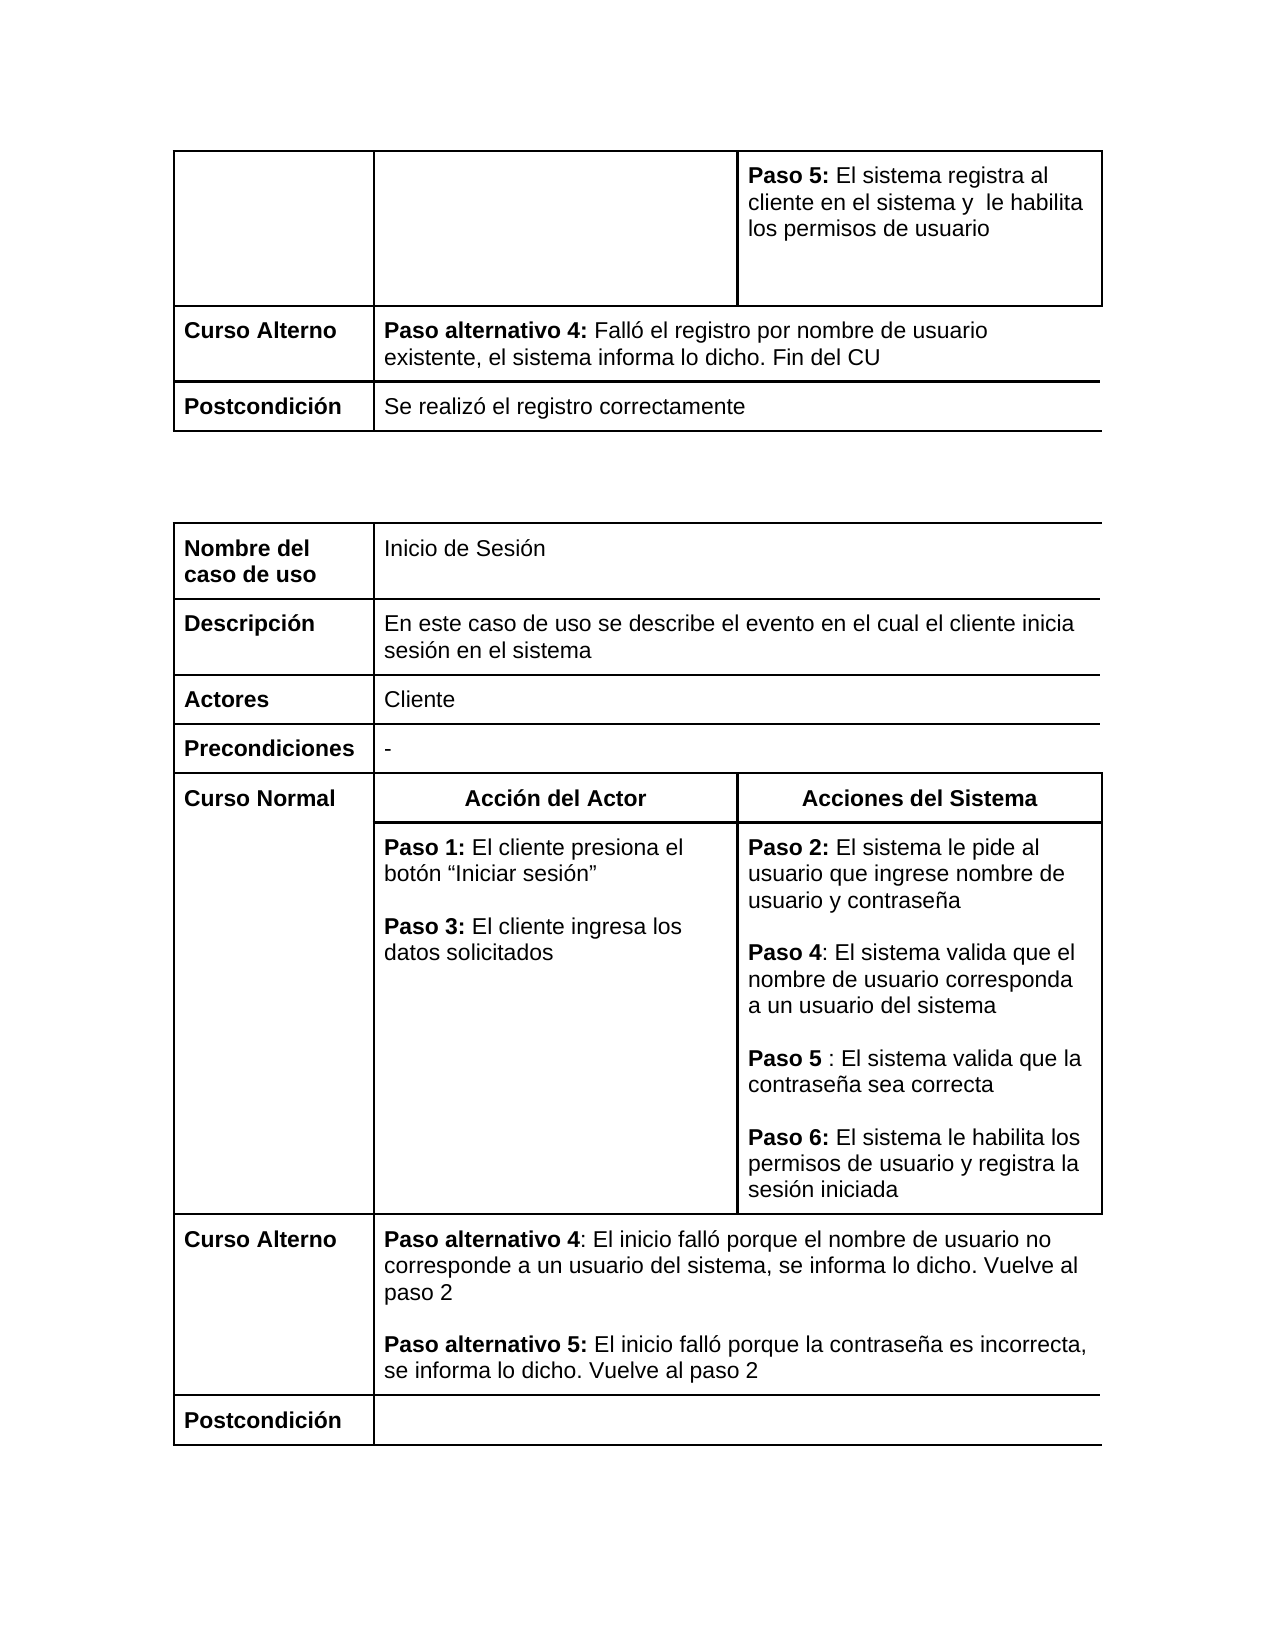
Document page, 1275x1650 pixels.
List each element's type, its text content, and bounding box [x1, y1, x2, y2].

table_cell Curso Alterno [175, 1215, 373, 1394]
table_cell Acción del Actor [375, 774, 736, 821]
table_cell Descripción [175, 600, 373, 673]
table_cell Paso alternativo 4: Falló el registro por nombre de usuario existente, el sistema informa lo dicho. Fin del CU [375, 307, 1102, 380]
table_cell Paso 2: El sistema le pide al usuario que ingrese nombre de usuario y contraseña Paso 4: El sistema valida que el nombre de usuario corresponda a un usuario del sistema Paso 5 : El sistema valida que la contraseña sea correcta Paso 6: El sistema le habilita los permisos de usuario y registra la sesión iniciada [739, 824, 1101, 1213]
table_header Inicio de Sesión [375, 524, 1102, 598]
table_cell Cliente [375, 674, 1102, 723]
table_cell Curso Alterno [175, 307, 373, 380]
table_cell Precondiciones [175, 725, 373, 772]
table_cell [375, 1394, 1102, 1443]
table_cell Paso 1: El cliente presiona el botón “Iniciar sesión” Paso 3: El cliente ingresa los datos solicitados [375, 824, 736, 1213]
table_cell - [375, 723, 1102, 772]
table_cell En este caso de uso se describe el evento en el cual el cliente inicia sesión en el sistema [375, 598, 1102, 673]
table_cell Paso alternativo 4: El inicio falló porque el nombre de usuario no corresponde a un usuario del sistema, se informa lo dicho. Vuelve al paso 2 Paso alternativo 5: El inicio falló porque la contraseña es incorrecta, se informa lo dicho. Vuelve al paso 2 [375, 1215, 1102, 1394]
table_cell Actores [175, 676, 373, 723]
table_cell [375, 152, 736, 305]
table_cell Curso Normal [175, 774, 373, 1213]
table_cell Se realizó el registro correctamente [375, 380, 1102, 429]
table_header Nombre del caso de uso [175, 524, 373, 598]
table_cell Postcondición [175, 1396, 373, 1443]
table_cell Acciones del Sistema [739, 774, 1101, 821]
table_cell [739, 152, 1101, 305]
table_cell Postcondición [175, 383, 373, 429]
